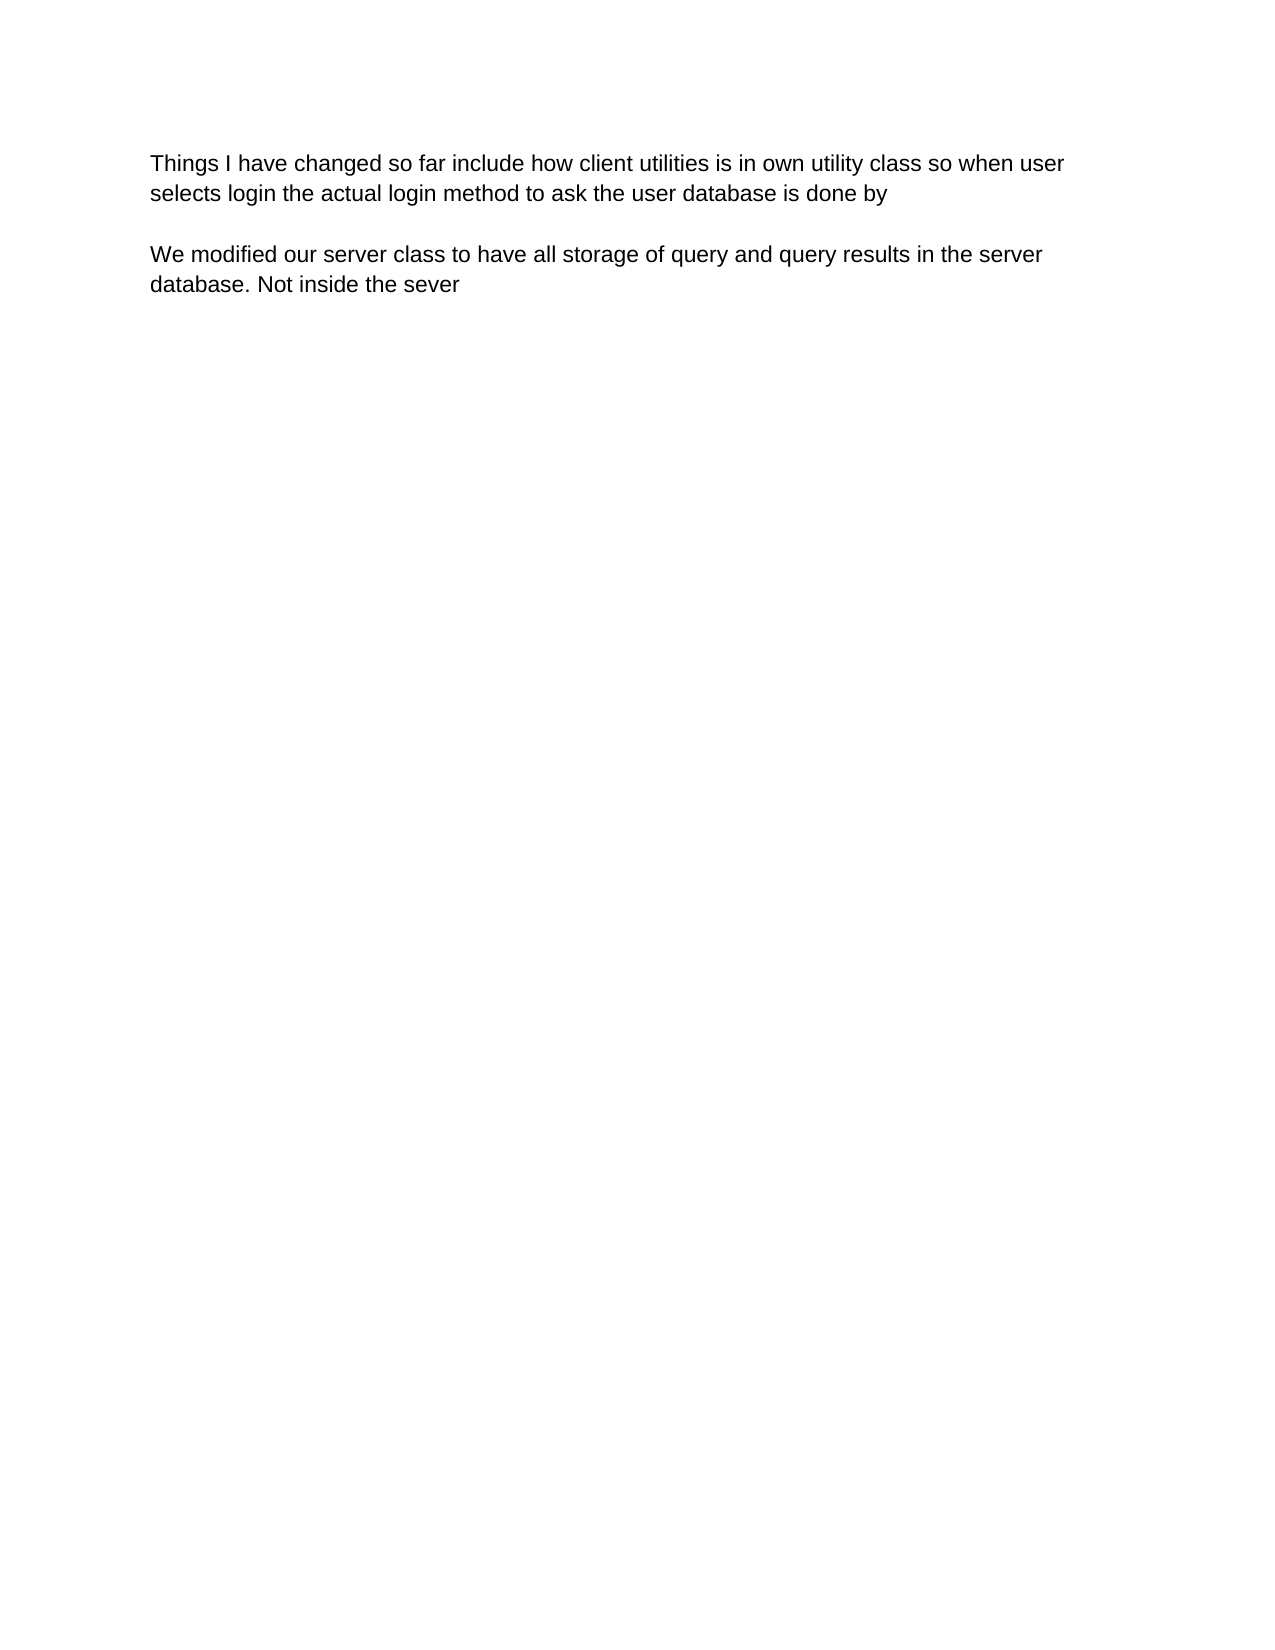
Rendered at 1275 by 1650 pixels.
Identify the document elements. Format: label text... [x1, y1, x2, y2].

text Things I have changed so far include how client utilities is in own utility class so when user selects login the actual login method to ask the user database is done by [150, 150, 1125, 207]
text We modified our server class to have all storage of query and query results in the server database. Not inside the sever [150, 241, 1125, 297]
